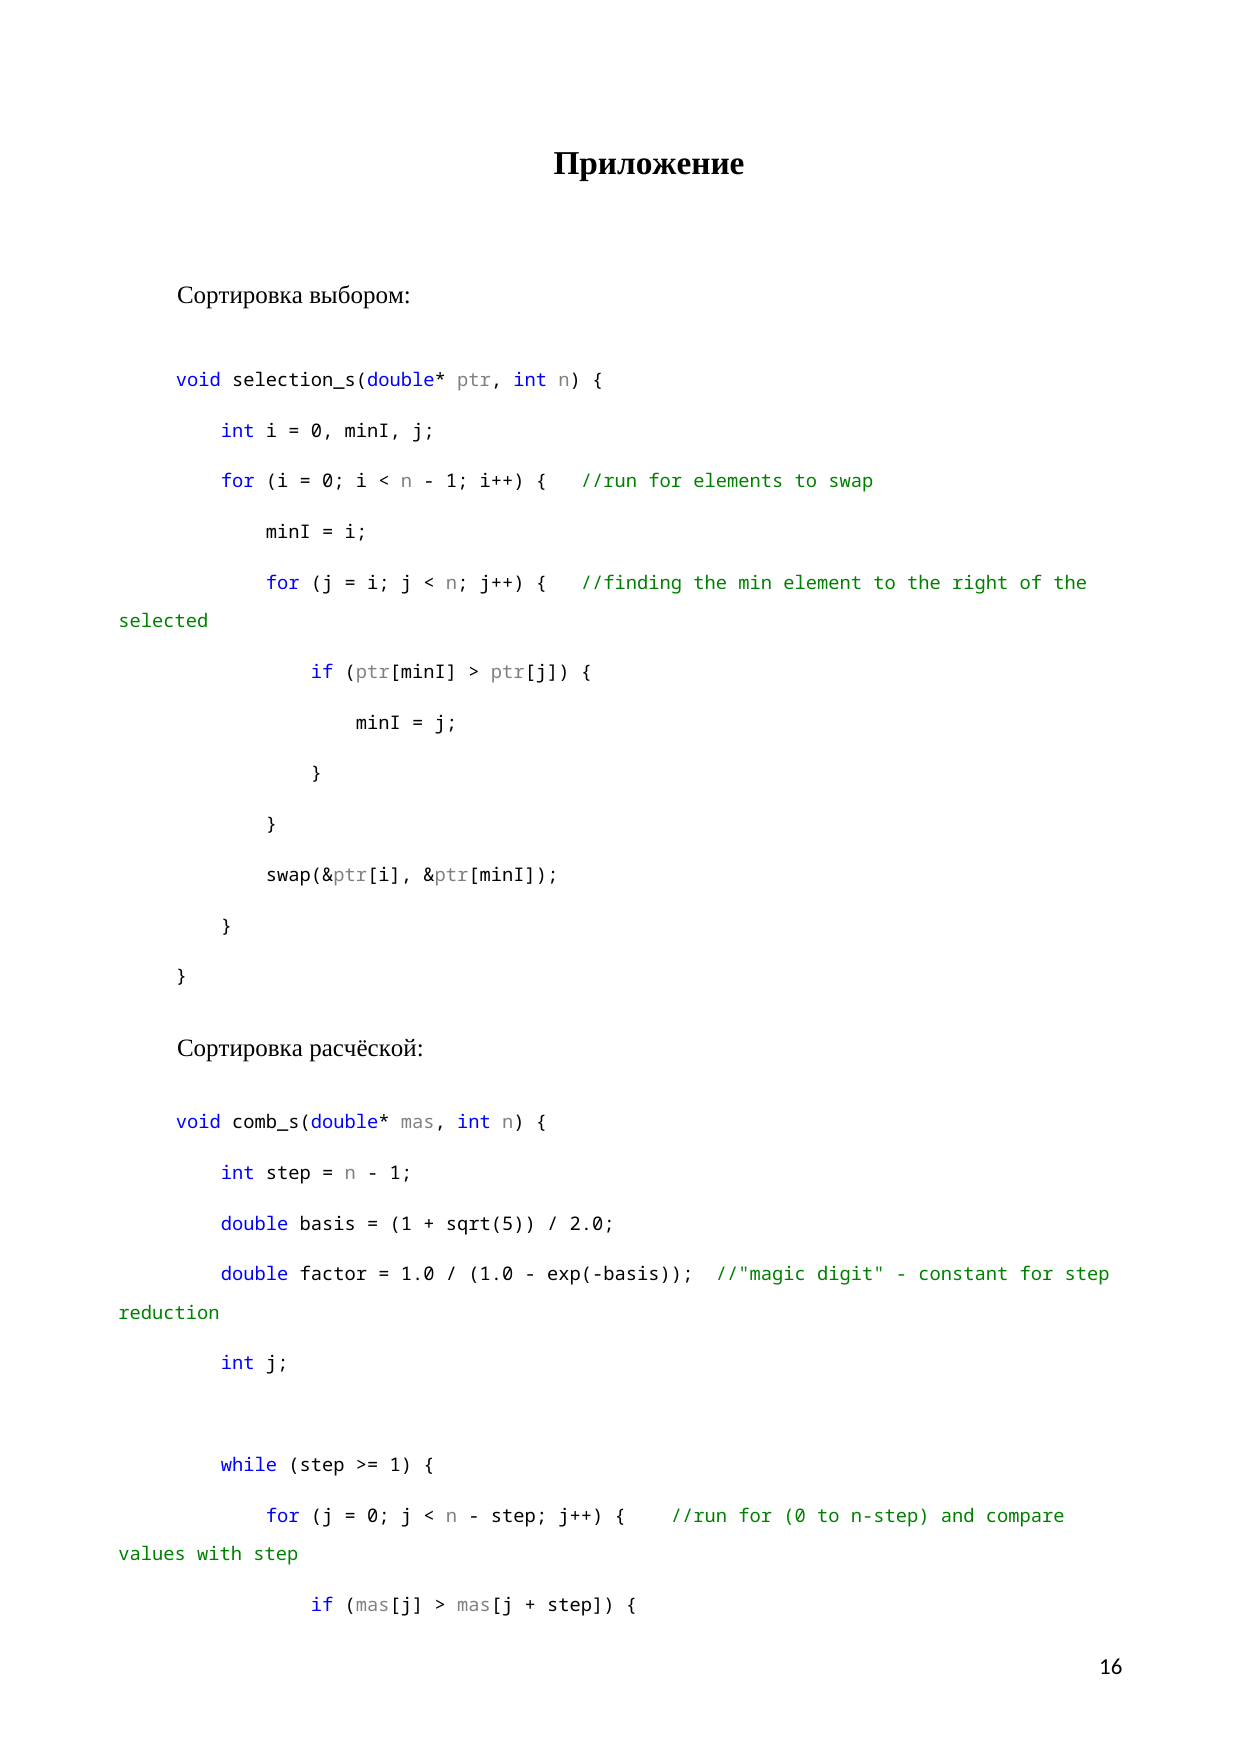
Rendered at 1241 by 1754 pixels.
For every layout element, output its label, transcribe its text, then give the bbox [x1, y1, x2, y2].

text swap(&ptr[i], &ptr[minI]); [118, 861, 1122, 887]
text void selection_s(double* ptr, int n) { [118, 366, 1122, 392]
text Сортировка выбором: [118, 280, 1122, 309]
text for (j = 0; j < n - step; j++) { //run for (0 to n-step) and compare values with step [118, 1502, 1122, 1566]
text double factor = 1.0 / (1.0 - exp(-basis)); //"magic digit" - constant for step reduction [118, 1261, 1122, 1324]
text void comb_s(double* mas, int n) { [118, 1108, 1122, 1134]
text for (i = 0; i < n - 1; i++) { //run for elements to swap [118, 468, 1122, 493]
text while (step >= 1) { [118, 1451, 1122, 1477]
text minI = i; [118, 518, 1122, 544]
text } [118, 912, 1122, 937]
text Сортировка расчёской: [118, 1033, 1122, 1062]
text for (j = i; j < n; j++) { //finding the min element to the right of the selected [118, 569, 1122, 633]
text int step = n - 1; [118, 1159, 1122, 1185]
text minI = j; [118, 709, 1122, 734]
text int i = 0, minI, j; [118, 417, 1122, 443]
text int j; [118, 1350, 1122, 1375]
text } [118, 760, 1122, 785]
subtitle Приложение [118, 143, 1122, 181]
text double basis = (1 + sqrt(5)) / 2.0; [118, 1210, 1122, 1236]
text if (mas[j] > mas[j + step]) { [118, 1591, 1122, 1616]
text } [118, 810, 1122, 836]
text if (ptr[minI] > ptr[j]) { [118, 658, 1122, 684]
text } [118, 963, 1122, 988]
